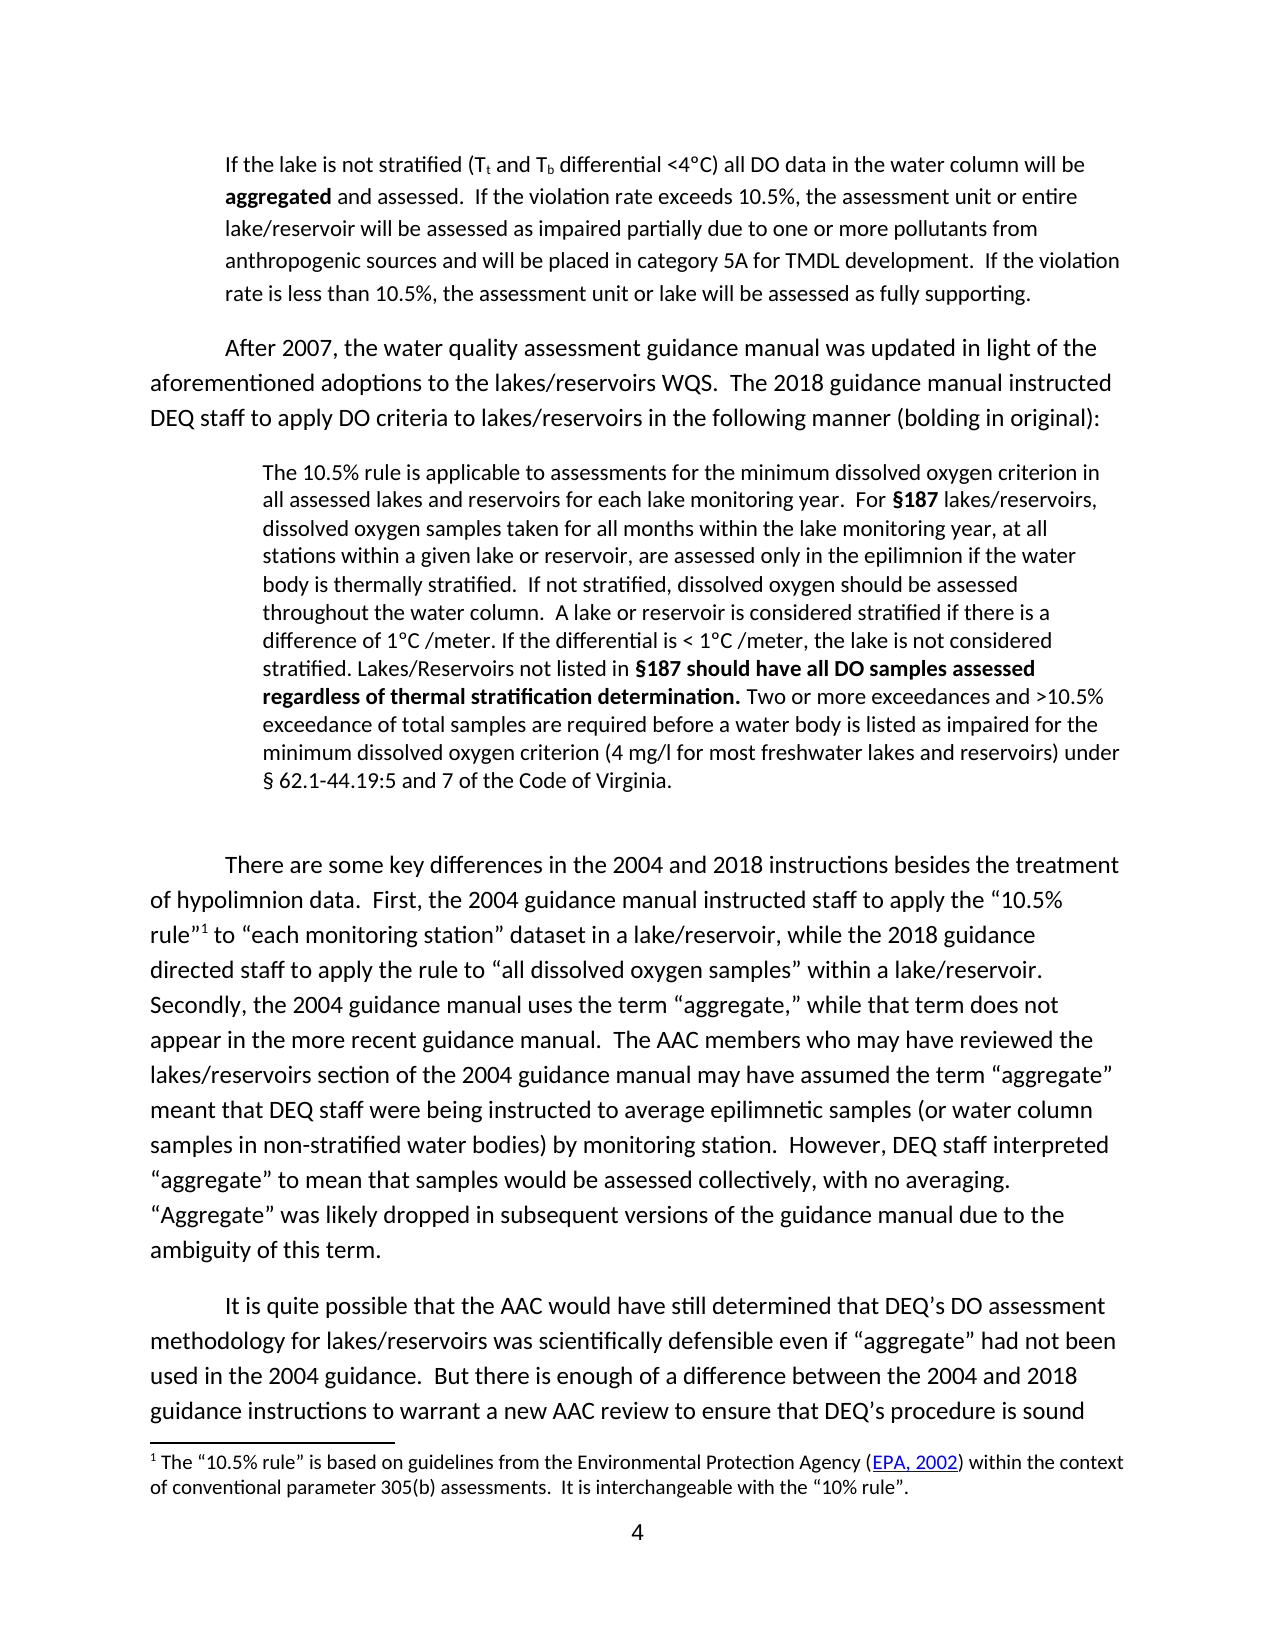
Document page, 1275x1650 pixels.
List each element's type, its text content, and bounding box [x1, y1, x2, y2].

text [150, 1291, 1125, 1426]
text After 2007, the water quality assessment guidance manual was updated in light of the aforementioned adoptions to the lakes/reservoirs WQS. The 2018 guidance manual instructed DEQ staff to apply DO criteria to lakes/reservoirs in the following manner (bolding in original): [150, 332, 1125, 432]
text The 10.5% rule is applicable to assessments for the minimum dissolved oxygen criterion in all assessed lakes and reservoirs for each lake monitoring year. For §187 lakes/reservoirs, dissolved oxygen samples taken for all months within the lake monitoring year, at all stations within a given lake or reservoir, are assessed only in the epilimnion if the water body is thermally stratified. If not stratified, dissolved oxygen should be assessed throughout the water column. A lake or reservoir is considered stratified if there is a difference of 1ºC /meter. If the differential is < 1ºC /meter, the lake is not considered stratified. Lakes/Reservoirs not listed in §187 should have all DO samples assessed regardless of thermal stratification determination. Two or more exceedances and >10.5% exceedance of total samples are required before a water body is listed as impaired for the minimum dissolved oxygen criterion (4 mg/l for most freshwater lakes and reservoirs) under § 62.1-44.19:5 and 7 of the Code of Virginia. [262, 458, 1125, 794]
text If the lake is not stratified (Tt and Tb differential <4ºC) all DO data in the water column will be aggregated and assessed. If the violation rate exceeds 10.5%, the assessment unit or entire lake/reservoir will be assessed as impaired partially due to one or more pollutants from anthropogenic sources and will be placed in category 5A for TMDL development. If the violation rate is less than 10.5%, the assessment unit or lake will be assessed as fully supporting. [225, 150, 1125, 307]
text There are some key differences in the 2004 and 2018 instructions besides the treatment of hypolimnion data. First, the 2004 guidance manual instructed staff to apply the “10.5% rule” to “each monitoring station” dataset in a lake/reservoir, while the 2018 guidance directed staff to apply the rule to “all dissolved oxygen samples” within a lake/reservoir. Secondly, the 2004 guidance manual uses the term “aggregate,” while that term does not appear in the more recent guidance manual. The AAC members who may have reviewed the lakes/reservoirs section of the 2004 guidance manual may have assumed the term “aggregate” meant that DEQ staff were being instructed to average epilimnetic samples (or water column samples in non-stratified water bodies) by monitoring station. However, DEQ staff interpreted “aggregate” to mean that samples would be assessed collectively, with no averaging. “Aggregate” was likely dropped in subsequent versions of the guidance manual due to the ambiguity of this term. [150, 850, 1125, 1265]
